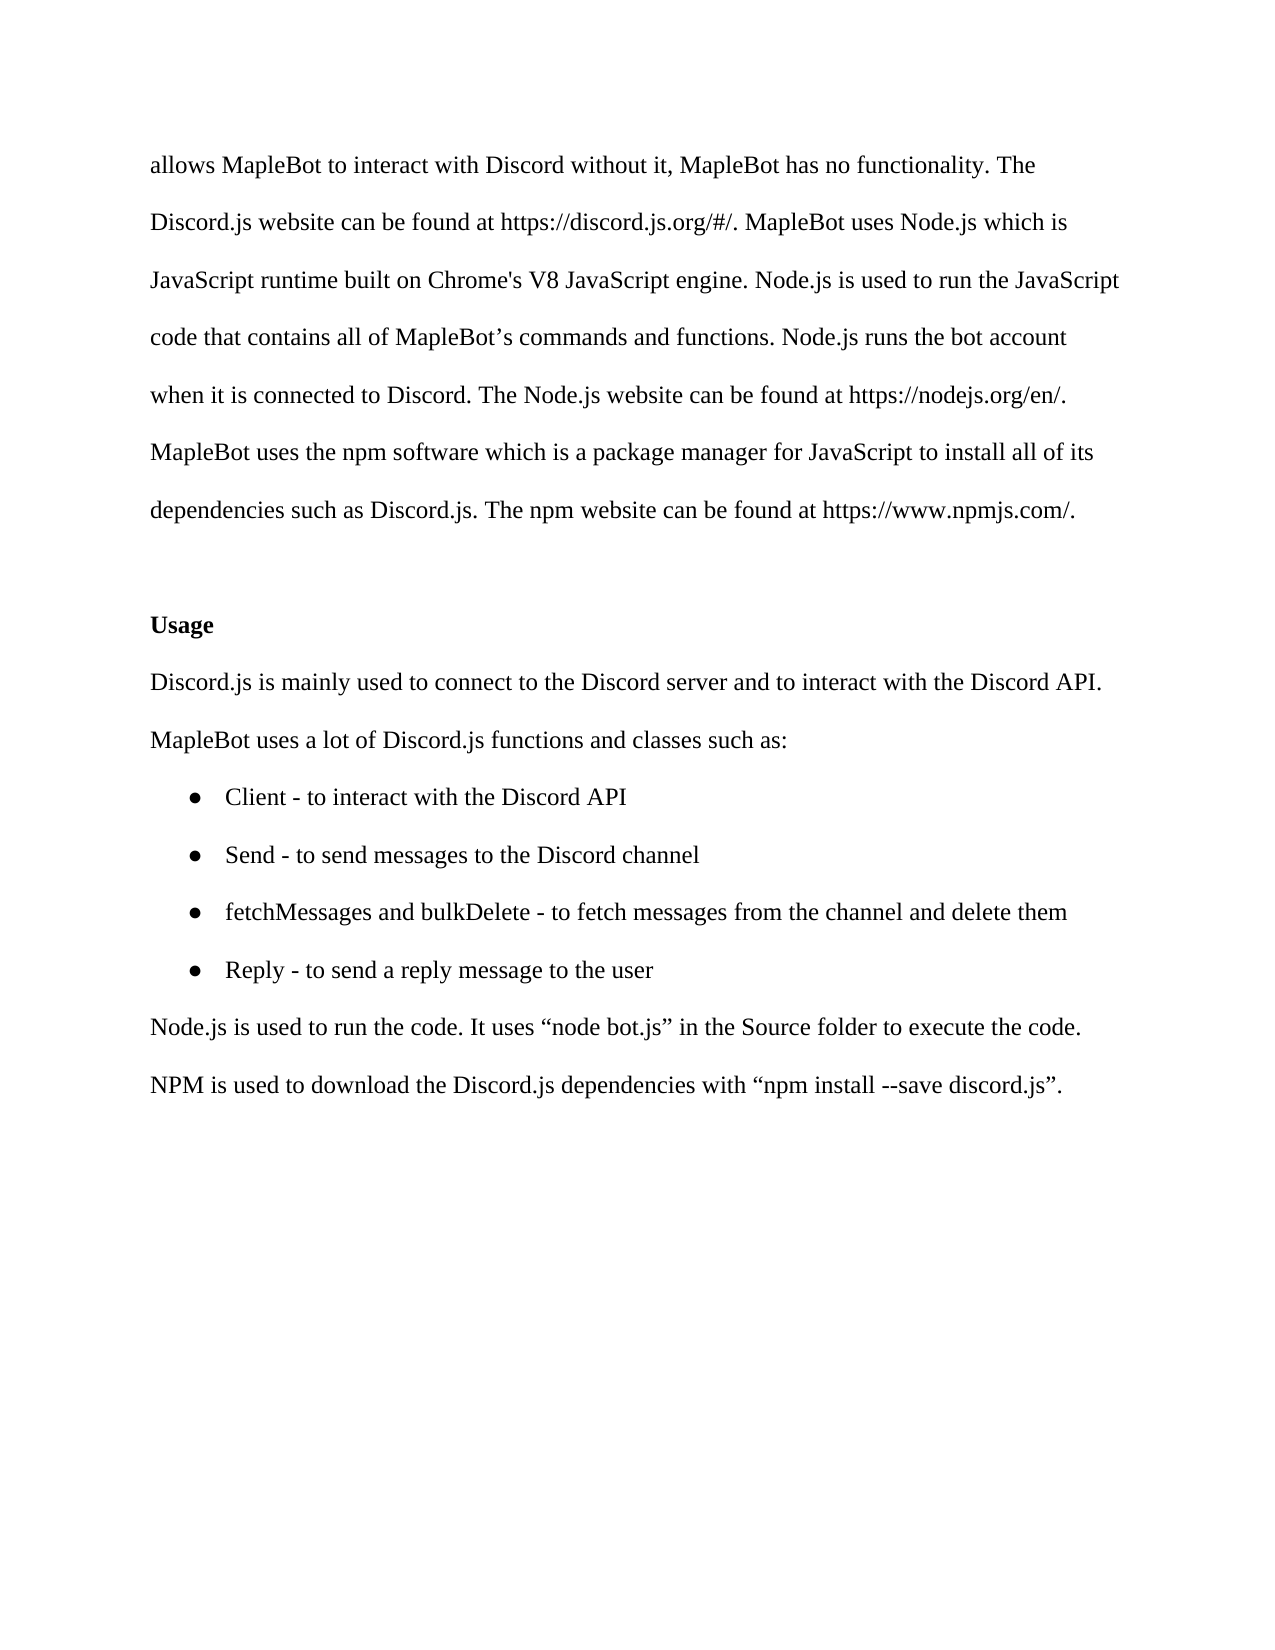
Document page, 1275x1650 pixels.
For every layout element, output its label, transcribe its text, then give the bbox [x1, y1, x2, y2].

text Discord.js is mainly used to connect to the Discord server and to interact with the Discord API. MapleBot uses a lot of Discord.js functions and classes such as: [150, 667, 1125, 754]
list Client - to interact with the Discord API [187, 782, 1125, 811]
text Node.js is used to run the code. It uses “node bot.js” in the Source folder to execute the code. [150, 1012, 1125, 1041]
text NPM is used to download the Discord.js dependencies with “npm install --save discord.js”. [150, 1070, 1125, 1099]
list fetchMessages and bulkDelete - to fetch messages from the channel and delete them [187, 897, 1125, 926]
list Reply - to send a reply message to the user [187, 955, 1125, 984]
text Usage [150, 610, 1125, 639]
list Send - to send messages to the Discord channel [187, 840, 1125, 869]
